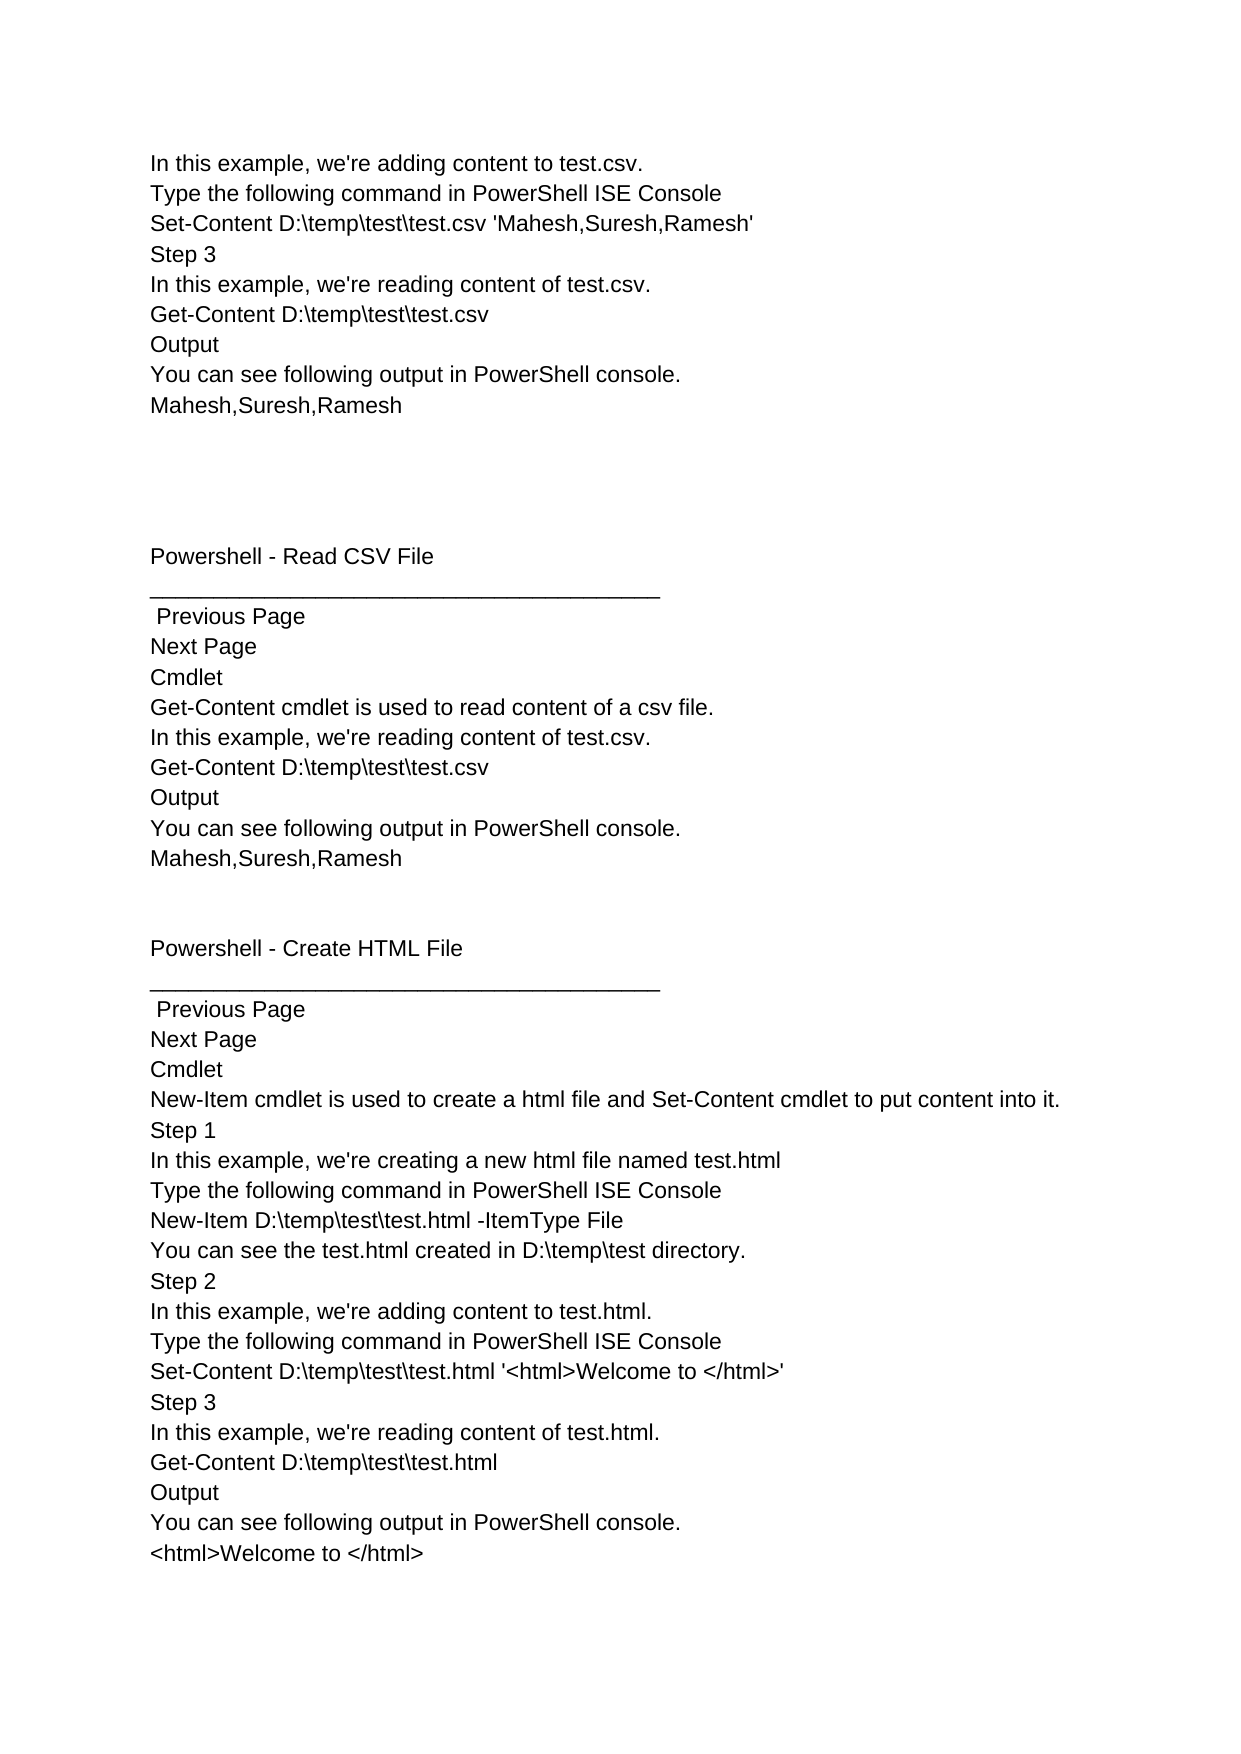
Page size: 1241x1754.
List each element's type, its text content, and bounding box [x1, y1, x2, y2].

text Output [150, 1479, 1090, 1506]
text You can see the test.html created in D:\temp\test directory. [150, 1237, 1090, 1264]
text Next Page [150, 1026, 1090, 1052]
text Cmdlet [150, 1056, 1090, 1083]
text In this example, we're adding content to test.csv. [150, 150, 1090, 176]
text Previous Page [150, 603, 1090, 629]
text Step 3 [150, 1388, 1090, 1415]
text Set-Content D:\temp\test\test.csv 'Mahesh,Suresh,Ramesh' [150, 210, 1090, 237]
text New-Item cmdlet is used to create a html file and Set-Content cmdlet to put content into it. [150, 1086, 1090, 1113]
text ________________________________________ [150, 966, 1090, 992]
text Previous Page [150, 996, 1090, 1022]
text New-Item D:\temp\test\test.html -ItemType File [150, 1207, 1090, 1234]
text Output [150, 331, 1090, 358]
text You can see following output in PowerShell console. [150, 1509, 1090, 1536]
text Get-Content D:\temp\test\test.csv [150, 754, 1090, 781]
text Mahesh,Suresh,Ramesh [150, 392, 1090, 418]
text Get-Content D:\temp\test\test.html [150, 1449, 1090, 1475]
text Step 2 [150, 1268, 1090, 1294]
text ________________________________________ [150, 573, 1090, 599]
text In this example, we're reading content of test.csv. [150, 271, 1090, 297]
text In this example, we're reading content of test.csv. [150, 724, 1090, 750]
text Get-Content cmdlet is used to read content of a csv file. [150, 694, 1090, 720]
text You can see following output in PowerShell console. [150, 814, 1090, 841]
text <html>Welcome to </html> [150, 1539, 1090, 1566]
text Powershell - Read CSV File [150, 543, 1090, 569]
text Powershell - Create HTML File [150, 935, 1090, 962]
text Type the following command in PowerShell ISE Console [150, 1177, 1090, 1203]
text Cmdlet [150, 663, 1090, 690]
text In this example, we're reading content of test.html. [150, 1419, 1090, 1445]
text Step 3 [150, 241, 1090, 267]
text Next Page [150, 633, 1090, 660]
text Step 1 [150, 1117, 1090, 1143]
text In this example, we're creating a new html file named test.html [150, 1147, 1090, 1173]
text Type the following command in PowerShell ISE Console [150, 1328, 1090, 1354]
text Mahesh,Suresh,Ramesh [150, 845, 1090, 871]
text Get-Content D:\temp\test\test.csv [150, 301, 1090, 327]
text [150, 180, 1090, 207]
text You can see following output in PowerShell console. [150, 361, 1090, 388]
text Set-Content D:\temp\test\test.html '<html>Welcome to </html>' [150, 1358, 1090, 1385]
text Output [150, 784, 1090, 811]
text In this example, we're adding content to test.html. [150, 1298, 1090, 1324]
